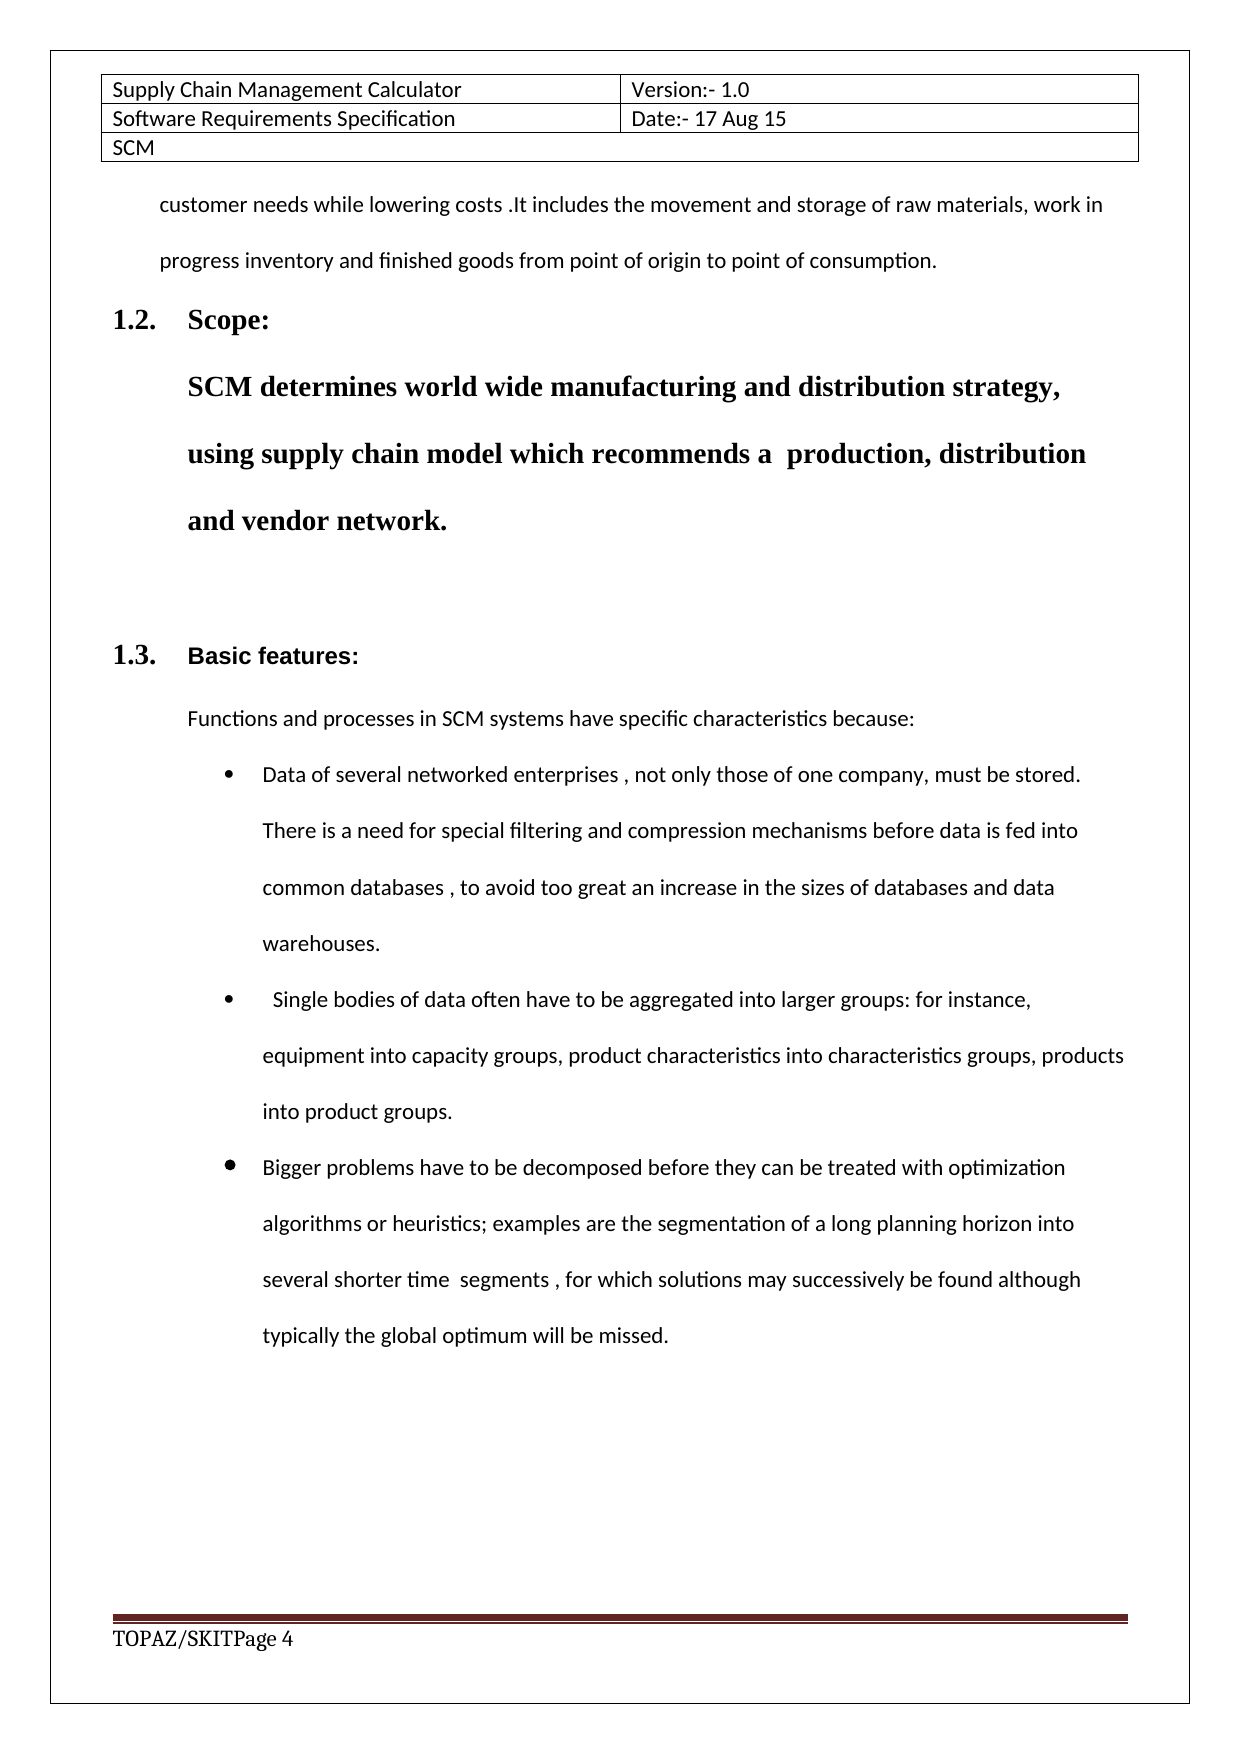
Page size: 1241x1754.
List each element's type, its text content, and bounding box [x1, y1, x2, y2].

list Basic features: [112, 637, 1128, 671]
list Functions and processes in SCM systems have specific characteristics because: [187, 704, 1128, 733]
list Data of several networked enterprises , not only those of one company, must be stored. There is a need for special filtering and compression mechanisms before data is fed into common databases , to avoid too great an increase in the sizes of databases and data warehouses. [225, 761, 1128, 957]
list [159, 190, 1128, 274]
list Bigger problems have to be decomposed before they can be treated with optimization algorithms or heuristics; examples are the segmentation of a long planning horizon into several shorter time segments , for which solutions may successively be found although typically the global optimum will be missed. [225, 1153, 1128, 1350]
list Scope: [112, 302, 1128, 336]
list Single bodies of data often have to be aggregated into larger groups: for instance, equipment into capacity groups, product characteristics into characteristics groups, products into product groups. [225, 985, 1128, 1125]
list SCM determines world wide manufacturing and distribution strategy, using supply chain model which recommends a production, distribution and vendor network. [187, 369, 1128, 537]
